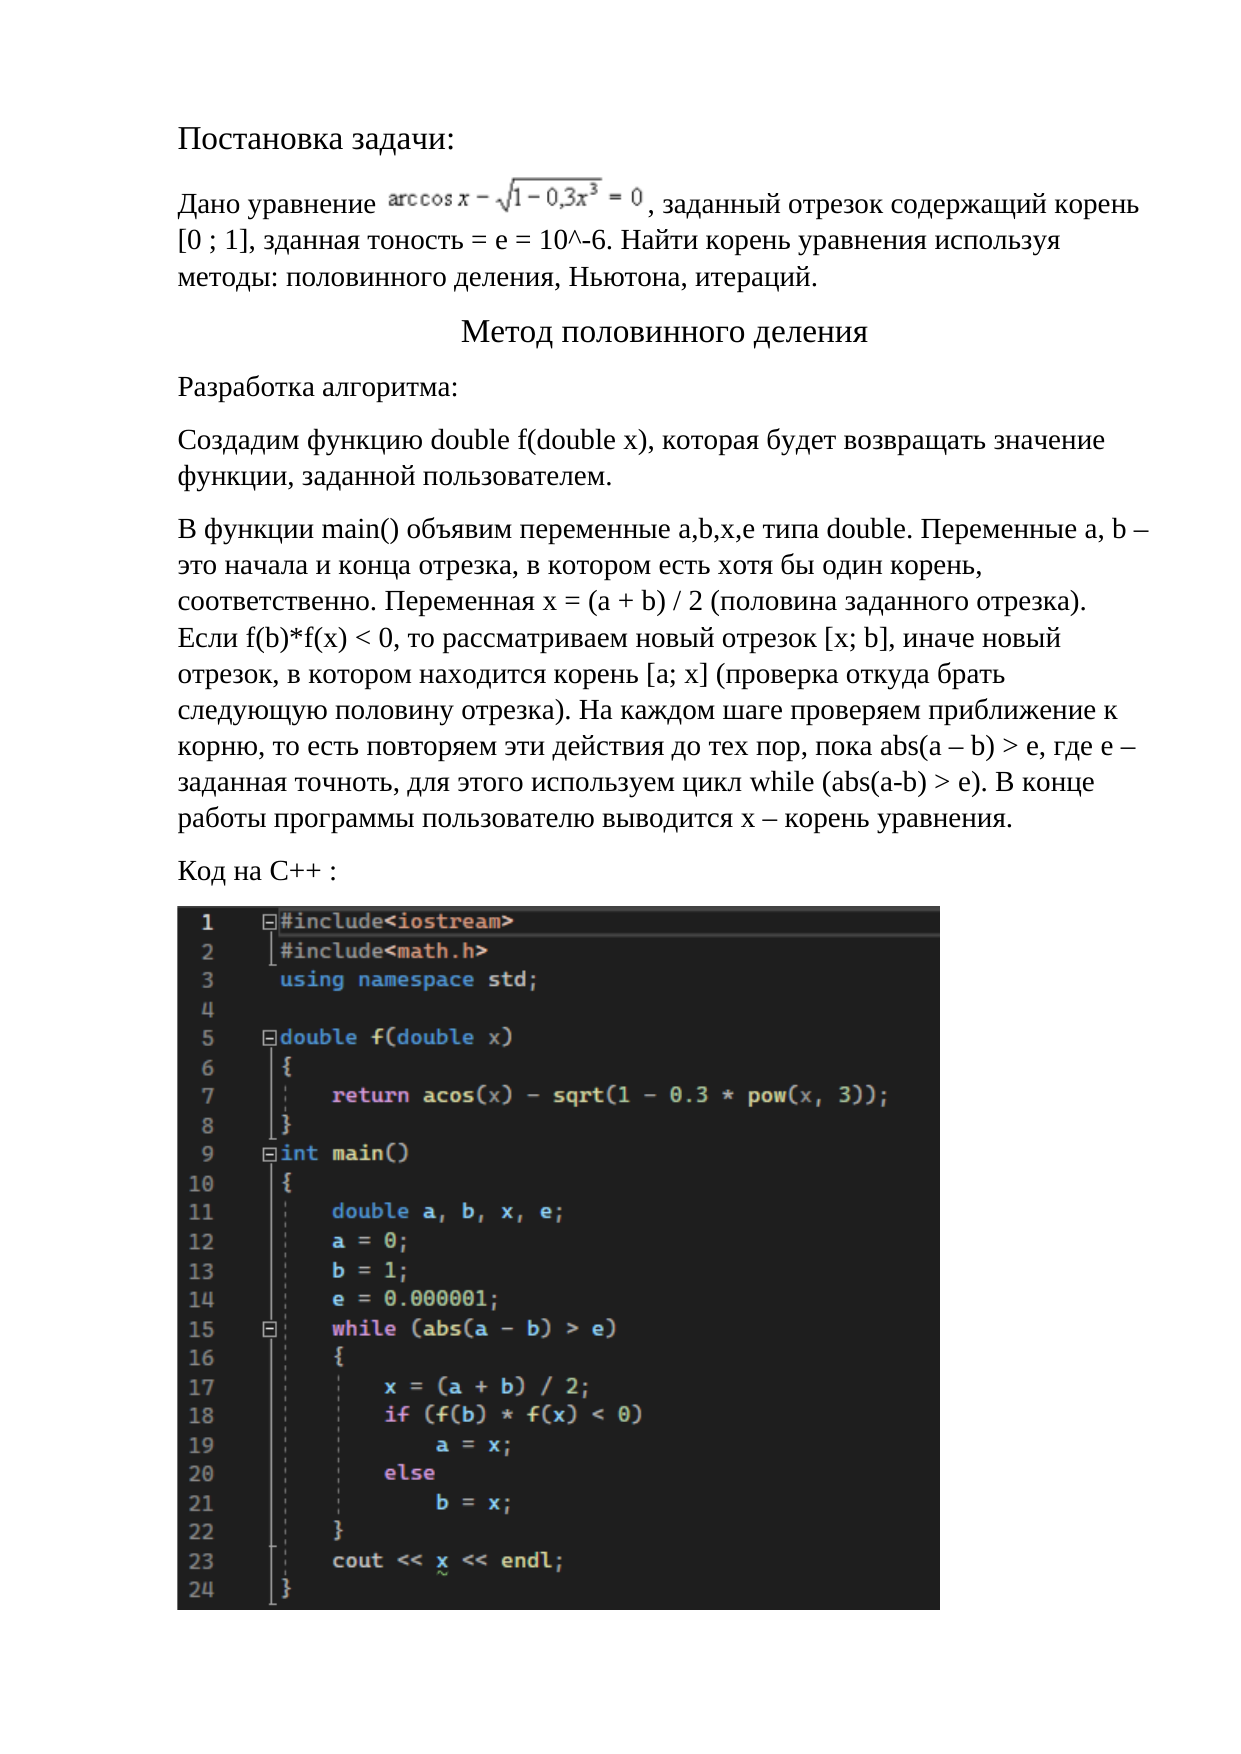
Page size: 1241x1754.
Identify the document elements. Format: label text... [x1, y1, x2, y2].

text Код на C++ : [177, 853, 1152, 887]
text В функции main() объявим переменные a,b,x,e типа double. Переменные a, b – это начала и конца отрезка, в котором есть хотя бы один корень, соответственно. Переменная x = (a + b) / 2 (половина заданного отрезка). Если f(b)*f(x) < 0, то рассматриваем новый отрезок [x; b], иначе новый отрезок, в котором находится корень [a; x] (проверка откуда брать следующую половину отрезка). На каждом шаге проверяем приближение к корню, то есть повторяем эти действия до тех пор, пока abs(a – b) > e, где e – заданная точноть, для этого используем цикл while (abs(a-b) > e). В конце работы программы пользователю выводится x – корень уравнения. [177, 511, 1152, 834]
picture [177, 906, 940, 1610]
text Постановка задачи: [177, 118, 1152, 156]
text Разработка алгоритма: [177, 369, 1152, 403]
picture [383, 176, 648, 214]
text Метод половинного деления [177, 311, 1152, 350]
text Создадим функцию double f(double x), которая будет возвращать значение функции, заданной пользователем. [177, 422, 1152, 492]
text Дано уравнение , заданный отрезок содержащий корень [0 ; 1], зданная тоность = e = 10^-6. Найти корень уравнения используя методы: половинного деления, Ньютона, итераций. [177, 176, 1152, 292]
